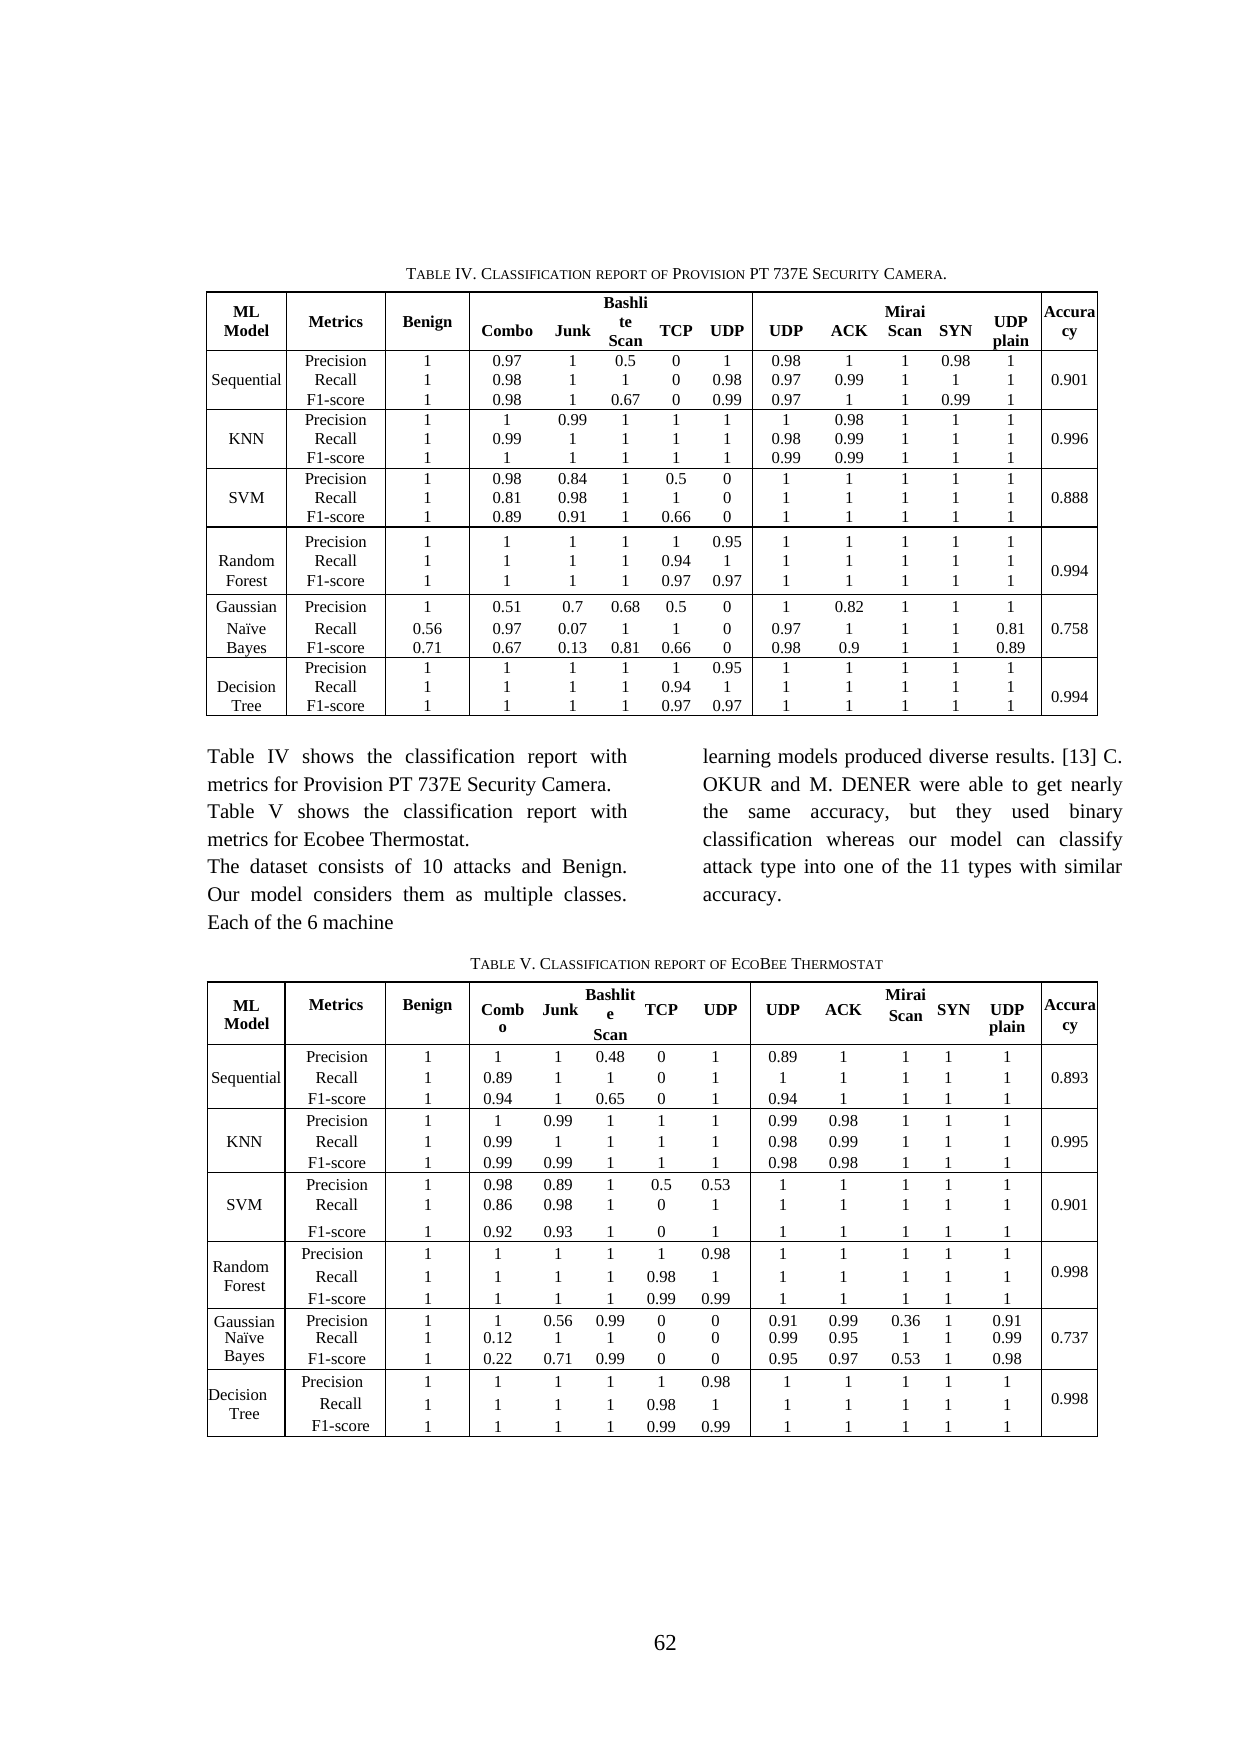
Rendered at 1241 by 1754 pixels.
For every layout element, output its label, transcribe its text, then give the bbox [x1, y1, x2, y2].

table_cell 1 [583, 1109, 638, 1130]
table_cell [1042, 1109, 1097, 1130]
table_cell 1 [386, 1331, 469, 1347]
table_cell 1 [386, 448, 469, 467]
table_cell Decision Tree [208, 1370, 284, 1436]
table_cell 1 [751, 1222, 815, 1241]
table_header Mirai Scan [872, 983, 923, 1044]
table_cell 0.98 [972, 1347, 1041, 1369]
table_cell 0 [638, 1222, 681, 1241]
table_cell 1 1 1 [972, 1370, 1041, 1436]
table_cell 1 [923, 1222, 972, 1241]
table_cell 1 1 1 [753, 658, 819, 715]
table_cell 0.84 [544, 469, 601, 488]
table_cell Precision Recall F1-score [287, 528, 385, 594]
table_cell 1 [931, 410, 980, 429]
table_cell 1 [650, 429, 702, 448]
table_cell 0 [702, 488, 752, 507]
table_cell 0.998 [1042, 1242, 1097, 1308]
table_cell 0.36 [872, 1309, 923, 1331]
table_cell 0.12 [470, 1331, 527, 1347]
table_cell 1 [753, 410, 819, 429]
table_cell 0.99 [820, 370, 879, 389]
table_cell 0.71 [527, 1347, 583, 1369]
table_cell 1 [923, 1045, 972, 1066]
table_cell 0.56 [527, 1309, 583, 1331]
table_cell 1 [980, 595, 1041, 618]
table_cell 1 [980, 390, 1041, 409]
table_cell 1 [923, 1194, 972, 1222]
table_cell 0.98 [527, 1194, 583, 1222]
table_cell 1 [872, 1173, 923, 1193]
table_cell Bayes [207, 638, 286, 657]
table_cell 0.99 [470, 1130, 527, 1152]
table_cell 0 [681, 1347, 750, 1369]
table_cell 1 [931, 469, 980, 488]
text The dataset consists of 10 attacks and Benign. Our model considers them as multiple classes. Each of the 6 machine [207, 854, 628, 934]
table_cell 0.98 [753, 638, 819, 657]
table_cell 0.97 [815, 1347, 872, 1369]
table_cell 1 1 1 [980, 528, 1041, 594]
table_cell 1 [923, 1153, 972, 1172]
table_cell Recall [286, 1331, 385, 1347]
table_cell 0.99 [583, 1309, 638, 1331]
table_cell 0.99 [820, 429, 879, 448]
table_cell 1 [879, 469, 931, 488]
table_cell 1 [872, 1194, 923, 1222]
table_cell 1 [470, 1109, 527, 1130]
table_cell [208, 1045, 284, 1066]
table_cell 0.82 [820, 595, 879, 618]
table_cell 1 1 1 [872, 1370, 923, 1436]
table_cell 0 [638, 1347, 681, 1369]
table_cell 0.995 [1042, 1130, 1097, 1152]
table_cell 1 [527, 1130, 583, 1152]
table_cell 1 0.98 0.99 [638, 1242, 681, 1308]
table_cell Sequential [208, 1066, 284, 1088]
table_cell 1 [386, 1066, 469, 1088]
table_cell F1-score [287, 638, 385, 657]
table_cell 1 0.98 0.99 [638, 1370, 681, 1436]
table_cell 1 [650, 488, 702, 507]
table_cell 1 [931, 619, 980, 638]
table_cell 1 [386, 1309, 469, 1331]
table_cell 0.97 [753, 390, 819, 409]
table_cell 1 [872, 1045, 923, 1066]
table_cell [1042, 1222, 1097, 1241]
table_cell 0.81 [980, 619, 1041, 638]
table_cell [1042, 469, 1097, 488]
table_header UDP [702, 293, 752, 350]
table_cell 0.98 [470, 1173, 527, 1193]
table_cell 1 [815, 1173, 872, 1193]
table_cell Gaussian [207, 595, 286, 618]
table_cell 1 1 1 [753, 528, 819, 594]
table_cell 1 [931, 488, 980, 507]
table_cell 1 [931, 448, 980, 467]
table_cell 0.81 [470, 488, 544, 507]
table_cell Random Forest [208, 1242, 284, 1308]
table_cell 1 [650, 448, 702, 467]
table_header Junk [527, 983, 583, 1044]
table_cell 0.94 [470, 1089, 527, 1108]
table_cell 1 [583, 1066, 638, 1088]
table_cell 1 [386, 429, 469, 448]
table_cell 0.48 [583, 1045, 638, 1066]
table_cell 1 [879, 595, 931, 618]
table_cell 1 [702, 410, 752, 429]
table_header SYN [923, 983, 972, 1044]
table_cell 0.92 [470, 1222, 527, 1241]
table_cell [207, 448, 286, 467]
table_cell 0.99 [751, 1331, 815, 1347]
table_cell 1 [980, 410, 1041, 429]
table_cell [207, 390, 286, 409]
table_cell 0 [638, 1089, 681, 1108]
table_cell 0.97 [753, 619, 819, 638]
table_cell Precision [286, 1045, 385, 1066]
table_cell 1 [872, 1130, 923, 1152]
table_cell 0.99 [470, 1153, 527, 1172]
table_cell 1 [980, 370, 1041, 389]
table_cell [1042, 595, 1097, 618]
table_cell 1 [638, 1153, 681, 1172]
table_cell [1042, 390, 1097, 409]
table_cell 0.91 [751, 1309, 815, 1331]
table_cell 1 [702, 448, 752, 467]
table_cell [207, 410, 286, 429]
table_cell Precision Recall F1-score [287, 658, 385, 715]
table_cell 1 [872, 1109, 923, 1130]
table_cell 1 1 1 [820, 658, 879, 715]
table_cell Recall [286, 1194, 385, 1222]
table_cell 1 [980, 469, 1041, 488]
table_cell Bayes [208, 1347, 284, 1369]
table_cell 1 [386, 351, 469, 370]
table_cell 0.99 [751, 1109, 815, 1130]
table_cell F1-score [286, 1222, 385, 1241]
table_cell 1 [527, 1331, 583, 1347]
table_cell 1 1 1 [601, 658, 650, 715]
table_cell [208, 1109, 284, 1130]
table_cell 1 [544, 351, 601, 370]
table_cell 1 [815, 1222, 872, 1241]
table_cell [207, 469, 286, 488]
table_cell Recall [286, 1066, 385, 1088]
table_cell [207, 351, 286, 370]
table_cell 1 [972, 1045, 1041, 1066]
table_cell 1 [753, 488, 819, 507]
table_cell 0.98 1 0.99 [681, 1370, 750, 1436]
table_cell F1-score [287, 448, 385, 467]
table_cell 0.13 [544, 638, 601, 657]
table_cell Recall [287, 370, 385, 389]
table_cell 0.98 [815, 1109, 872, 1130]
text Table V shows the classification report with metrics for Ecobee Thermostat. [207, 799, 628, 851]
table_cell 0.89 [470, 507, 544, 526]
table_cell 1 [544, 390, 601, 409]
table_cell 0.91 [972, 1309, 1041, 1331]
table_header ACK [815, 983, 872, 1044]
table_header Junk [544, 293, 601, 350]
table_cell 0.99 [931, 390, 980, 409]
table_cell 0.7 [544, 595, 601, 618]
table_cell 1 [638, 1109, 681, 1130]
table_cell 1 [879, 429, 931, 448]
table_cell Recall [287, 429, 385, 448]
table_cell 1 [972, 1066, 1041, 1088]
table_cell 1 1 1 [470, 1242, 527, 1308]
table_cell 0.98 [931, 351, 980, 370]
table_cell 1 [931, 638, 980, 657]
table_cell 0 [650, 370, 702, 389]
table_cell 0.98 1 0.99 [681, 1242, 750, 1308]
table_cell 0.53 [872, 1347, 923, 1369]
table_cell KNN [208, 1130, 284, 1152]
table_cell 1 [872, 1222, 923, 1241]
table_cell Recall [286, 1130, 385, 1152]
table_header TCP [650, 293, 702, 350]
table_cell Precision [286, 1109, 385, 1130]
table_cell Precision [287, 595, 385, 618]
table_cell 1 [386, 507, 469, 526]
table_cell 0.93 [527, 1222, 583, 1241]
table_cell 1 [972, 1130, 1041, 1152]
table_cell 0.98 [470, 370, 544, 389]
table_cell 1 [386, 1109, 469, 1130]
table_cell 1 [601, 448, 650, 467]
table_header ACK [820, 293, 879, 350]
table_cell [1042, 1347, 1097, 1369]
table_cell 1 [386, 1153, 469, 1172]
table_cell 0.86 [470, 1194, 527, 1222]
table_cell Naïve [208, 1331, 284, 1347]
table_cell 1 [386, 469, 469, 488]
table_cell 1 1 1 [820, 528, 879, 594]
table_header SYN [931, 293, 980, 350]
table_cell 0 [702, 469, 752, 488]
table_cell 0 [638, 1331, 681, 1347]
table_cell 1 [650, 410, 702, 429]
table_cell 0 [702, 595, 752, 618]
table_cell 0.5 [638, 1173, 681, 1193]
table_cell 1 [879, 507, 931, 526]
table_cell 1 1 1 [931, 528, 980, 594]
table_cell 1 [386, 595, 469, 618]
table_cell 1 [931, 507, 980, 526]
table_cell 1 [681, 1045, 750, 1066]
table_cell 0.99 [470, 429, 544, 448]
table_cell 1 [681, 1153, 750, 1172]
table_cell 0.994 [1042, 658, 1097, 715]
table_cell 1 [681, 1066, 750, 1088]
table_cell 1 [879, 410, 931, 429]
table_cell Gaussian [208, 1309, 284, 1331]
table_cell 1 1 1 [544, 528, 601, 594]
table_cell 1 1 1 [872, 1242, 923, 1308]
table_header Metrics [286, 983, 385, 1044]
table_cell 1 1 1 [751, 1370, 815, 1436]
table_cell 1 [820, 488, 879, 507]
table_cell [208, 1153, 284, 1172]
table_cell 1 [751, 1194, 815, 1222]
table_cell 1 [681, 1130, 750, 1152]
table_cell 0.99 [527, 1153, 583, 1172]
table_cell 0 [702, 638, 752, 657]
table_cell 1 1 1 [386, 658, 469, 715]
table_cell 1 1 1 [879, 528, 931, 594]
table_header UDP plain [980, 293, 1041, 350]
table_header Bashlite Scan [583, 983, 638, 1044]
table_header ML Model [207, 293, 286, 350]
table_cell Precision Recall F1-score [286, 1242, 385, 1308]
table_cell 1 [923, 1331, 972, 1347]
table_header Combo [470, 983, 527, 1044]
table_cell F1-score [286, 1347, 385, 1369]
table_cell 1 [753, 469, 819, 488]
table_cell Precision [287, 351, 385, 370]
table_cell 0 [702, 619, 752, 638]
table_header UDP plain [972, 983, 1041, 1044]
table_cell 1 [751, 1066, 815, 1088]
table_cell 1 [931, 429, 980, 448]
table_cell 0.07 [544, 619, 601, 638]
table_cell 0.98 [751, 1130, 815, 1152]
table_cell 1 [751, 1173, 815, 1193]
table_cell F1-score [286, 1089, 385, 1108]
table_cell 1 [923, 1066, 972, 1088]
table_cell 1 [583, 1222, 638, 1241]
table_cell [1042, 507, 1097, 526]
text learning models produced diverse results. [13] C. OKUR and M. DENER were able to get nearly the same accuracy, but they used binary classification whereas our model can classify attack type into one of the 11 types with similar accuracy. [703, 744, 1123, 906]
table_cell 1 [470, 1045, 527, 1066]
table_cell 1 [815, 1045, 872, 1066]
table_cell 1 1 1 [527, 1370, 583, 1436]
table_cell 0 [681, 1331, 750, 1347]
table_cell 0.81 [601, 638, 650, 657]
table_header UDP [753, 293, 819, 350]
table_cell 0.67 [470, 638, 544, 657]
table_cell 0.98 [753, 351, 819, 370]
table_cell 0.998 [1042, 1370, 1097, 1436]
table_cell 1 1 1 [931, 658, 980, 715]
table_cell 1 [386, 488, 469, 507]
table_cell 0.95 1 0.97 [702, 658, 752, 715]
table_cell 1 1 1 [470, 1370, 527, 1436]
table_cell 0.893 [1042, 1066, 1097, 1088]
table_cell 0.67 [601, 390, 650, 409]
table_cell 0.89 [470, 1066, 527, 1088]
table_cell 1 [820, 351, 879, 370]
table_cell 0.5 [650, 595, 702, 618]
table_cell 1 1 1 [815, 1242, 872, 1308]
table_cell 1 [702, 429, 752, 448]
table_cell 0.99 [753, 448, 819, 467]
table_cell 1 1 1 [923, 1370, 972, 1436]
table_cell 1 [923, 1109, 972, 1130]
table_cell 1 1 1 [386, 1370, 469, 1436]
table_header Accuracy [1042, 293, 1097, 350]
table_cell 1 [753, 595, 819, 618]
table_cell KNN [207, 429, 286, 448]
table_cell 1 [980, 507, 1041, 526]
table_cell 1 [972, 1222, 1041, 1241]
table_cell Precision Recall F1-score [286, 1370, 385, 1436]
table_cell 1 [879, 390, 931, 409]
table_cell 1 [972, 1194, 1041, 1222]
table_cell 1 1 1 [583, 1370, 638, 1436]
table_cell 0.98 [470, 469, 544, 488]
table_cell 1 [681, 1222, 750, 1241]
table_cell 1 [972, 1109, 1041, 1130]
table_cell 1 [386, 1222, 469, 1241]
table_cell 1 [980, 429, 1041, 448]
table_cell 1 [923, 1089, 972, 1108]
table_cell Precision [286, 1309, 385, 1331]
table_cell 0.99 [702, 390, 752, 409]
table_cell 1 [980, 351, 1041, 370]
table_cell 0.51 [470, 595, 544, 618]
table_cell 0.98 [544, 488, 601, 507]
table_cell 1 [601, 619, 650, 638]
table_cell 1 1 1 [879, 658, 931, 715]
table_cell 1 [386, 370, 469, 389]
table_cell 1 [544, 448, 601, 467]
text Table IV. Classification report of Provision PT 737E Security Camera. [229, 264, 1123, 283]
table_cell 0.98 [820, 410, 879, 429]
table_cell 1 [601, 370, 650, 389]
table_header Bashlite Scan [601, 293, 650, 350]
table_cell 1 1 1 [470, 528, 544, 594]
table_cell 0.89 [751, 1045, 815, 1066]
table_cell 1 [681, 1194, 750, 1222]
table_cell 0 [650, 351, 702, 370]
table_cell [208, 1222, 284, 1241]
table_cell 1 [872, 1089, 923, 1108]
table_cell Decision Tree [207, 658, 286, 715]
table_cell 1 [879, 488, 931, 507]
table_cell Precision [287, 469, 385, 488]
table_cell 1 [879, 619, 931, 638]
table_cell 1 [470, 1309, 527, 1331]
table_cell 1 [879, 638, 931, 657]
table_cell 1 [386, 1089, 469, 1108]
table_cell 1 [820, 390, 879, 409]
table_cell Precision [286, 1173, 385, 1193]
table_cell 0.22 [470, 1347, 527, 1369]
table_cell 0.65 [583, 1089, 638, 1108]
table_cell 1 [923, 1130, 972, 1152]
table_cell 1 [872, 1066, 923, 1088]
table_cell 0.98 [815, 1153, 872, 1172]
table_cell 1 [815, 1089, 872, 1108]
table_cell 1 [931, 370, 980, 389]
table_cell 0 [638, 1309, 681, 1331]
table_cell [1042, 1173, 1097, 1193]
table_cell 1 [820, 619, 879, 638]
table_cell 0.98 [470, 390, 544, 409]
table_header Accuracy [1042, 983, 1097, 1044]
table_cell 1 [980, 488, 1041, 507]
table_header Combo [470, 293, 544, 350]
table_cell [1042, 351, 1097, 370]
table_cell 1 [923, 1347, 972, 1369]
table_cell [1042, 410, 1097, 429]
table_cell 0.95 [751, 1347, 815, 1369]
table_cell 0 [650, 390, 702, 409]
table_cell 0.888 [1042, 488, 1097, 507]
table_cell 1 1 1 [544, 658, 601, 715]
table_cell 1 1 1 [386, 528, 469, 594]
table_cell F1-score [287, 507, 385, 526]
table_header Metrics [287, 293, 385, 350]
table_cell 0.91 [544, 507, 601, 526]
table_cell F1-score [286, 1153, 385, 1172]
table_cell 0.737 [1042, 1331, 1097, 1347]
table_cell 0.99 [815, 1309, 872, 1331]
table_cell 1 [872, 1153, 923, 1172]
table_cell 1 [583, 1331, 638, 1347]
table_cell 1 [601, 410, 650, 429]
table_cell 1 [681, 1109, 750, 1130]
table_cell [208, 1173, 284, 1193]
table_cell 0.99 [583, 1347, 638, 1369]
table_cell [1042, 638, 1097, 657]
table_cell 1 [650, 619, 702, 638]
table_cell 1 [583, 1153, 638, 1172]
table_header Benign [386, 983, 469, 1044]
table_cell 1 [972, 1153, 1041, 1172]
table_cell [1042, 1309, 1097, 1331]
table_cell 1 [544, 370, 601, 389]
table_cell 0 [638, 1045, 681, 1066]
table_cell 1 [386, 1173, 469, 1193]
table_cell 0.94 [751, 1089, 815, 1108]
table_cell 0.99 [820, 448, 879, 467]
table_cell 0.89 [980, 638, 1041, 657]
table_cell 1 0.94 0.97 [650, 528, 702, 594]
table_cell 1 1 1 [470, 658, 544, 715]
table_cell 0.99 [815, 1130, 872, 1152]
table_cell 0 [681, 1309, 750, 1331]
table_cell 1 [972, 1089, 1041, 1108]
table_cell 0.99 [527, 1109, 583, 1130]
table_cell 0.99 [972, 1331, 1041, 1347]
table_cell 1 [470, 448, 544, 467]
table_cell 1 [931, 595, 980, 618]
table_cell 1 [386, 1347, 469, 1369]
table_header UDP [751, 983, 815, 1044]
table_cell 0.95 1 0.97 [702, 528, 752, 594]
table_header Mirai Scan [879, 293, 931, 350]
table_cell 0.53 [681, 1173, 750, 1193]
table_cell F1-score [287, 390, 385, 409]
table_cell [207, 507, 286, 526]
table_cell 1 [601, 429, 650, 448]
table_cell 1 [753, 507, 819, 526]
table_cell 0.99 [544, 410, 601, 429]
table_cell 1 [386, 410, 469, 429]
table_cell 0.71 [386, 638, 469, 657]
table_cell 0.95 [815, 1331, 872, 1347]
table_cell 1 1 1 [972, 1242, 1041, 1308]
table_cell [1042, 1089, 1097, 1108]
table_cell 1 1 1 [923, 1242, 972, 1308]
table_cell 1 [470, 410, 544, 429]
table_cell 0.901 [1042, 1194, 1097, 1222]
table_cell 0 [638, 1066, 681, 1088]
table_cell 1 1 1 [386, 1242, 469, 1308]
table_cell Random Forest [207, 528, 286, 594]
table_cell 1 [815, 1194, 872, 1222]
table_cell 0.66 [650, 638, 702, 657]
table_cell 0.996 [1042, 429, 1097, 448]
table_cell 1 [386, 390, 469, 409]
table_cell 0.56 [386, 619, 469, 638]
table_cell [1042, 1153, 1097, 1172]
table_cell 1 [583, 1130, 638, 1152]
table_cell 1 [972, 1173, 1041, 1193]
table_cell Recall [287, 488, 385, 507]
table_cell 1 1 1 [751, 1242, 815, 1308]
table_cell 1 1 1 [601, 528, 650, 594]
table_cell 1 1 1 [583, 1242, 638, 1308]
table_cell 1 [601, 488, 650, 507]
table_cell 0.901 [1042, 370, 1097, 389]
table_cell 1 [386, 1130, 469, 1152]
table_cell 1 [638, 1130, 681, 1152]
table_cell 0.98 [751, 1153, 815, 1172]
table_cell 0 [702, 507, 752, 526]
table_cell 0.98 [702, 370, 752, 389]
table_cell 1 0.94 0.97 [650, 658, 702, 715]
table_cell 1 [815, 1066, 872, 1088]
table_cell 1 [527, 1045, 583, 1066]
table_cell 1 [386, 1045, 469, 1066]
table_cell 1 [923, 1173, 972, 1193]
table_cell SVM [208, 1194, 284, 1222]
table_cell 0.97 [470, 351, 544, 370]
table_cell 1 [601, 469, 650, 488]
table_cell 0.9 [820, 638, 879, 657]
table_cell 1 [681, 1089, 750, 1108]
table_cell 1 [872, 1331, 923, 1347]
table_cell 0.758 [1042, 619, 1097, 638]
table_cell 1 [583, 1173, 638, 1193]
table_cell 0.98 [753, 429, 819, 448]
table_cell SVM [207, 488, 286, 507]
table_cell 1 [544, 429, 601, 448]
table_cell 0.97 [753, 370, 819, 389]
table_cell 1 [702, 351, 752, 370]
table_cell 1 [879, 448, 931, 467]
text Table IV shows the classification report with metrics for Provision PT 737E Security Camera. [207, 768, 628, 796]
table_header Benign [386, 293, 469, 350]
table_cell 1 [601, 507, 650, 526]
table_cell 1 [386, 1194, 469, 1222]
table_cell 0.5 [650, 469, 702, 488]
table_header UDP [681, 983, 750, 1044]
table_cell 0.89 [527, 1173, 583, 1193]
table_cell [1042, 448, 1097, 467]
table_cell 0.68 [601, 595, 650, 618]
table_cell 1 [879, 370, 931, 389]
table_cell 0 [638, 1194, 681, 1222]
text Table V. Classification report of EcoBee Thermostat [229, 954, 1123, 973]
table_cell 1 [879, 351, 931, 370]
table_cell Precision [287, 410, 385, 429]
table_cell 0.994 [1042, 528, 1097, 594]
table_header ML Model [208, 983, 284, 1044]
table_cell 1 [820, 469, 879, 488]
table_cell 1 1 1 [980, 658, 1041, 715]
table_cell 0.97 [470, 619, 544, 638]
table_cell 0.66 [650, 507, 702, 526]
table_cell 1 [583, 1194, 638, 1222]
table_cell 1 [820, 507, 879, 526]
table_cell [208, 1089, 284, 1108]
table_cell 1 [527, 1089, 583, 1108]
table_cell Sequential [207, 370, 286, 389]
table_cell Naïve [207, 619, 286, 638]
table_cell 1 1 1 [527, 1242, 583, 1308]
table_header TCP [638, 983, 681, 1044]
table_cell 1 [527, 1066, 583, 1088]
table_cell Recall [287, 619, 385, 638]
table_cell 1 1 1 [815, 1370, 872, 1436]
table_cell [1042, 1045, 1097, 1066]
table_cell 1 [980, 448, 1041, 467]
table_cell 1 [923, 1309, 972, 1331]
table_cell 0.5 [601, 351, 650, 370]
